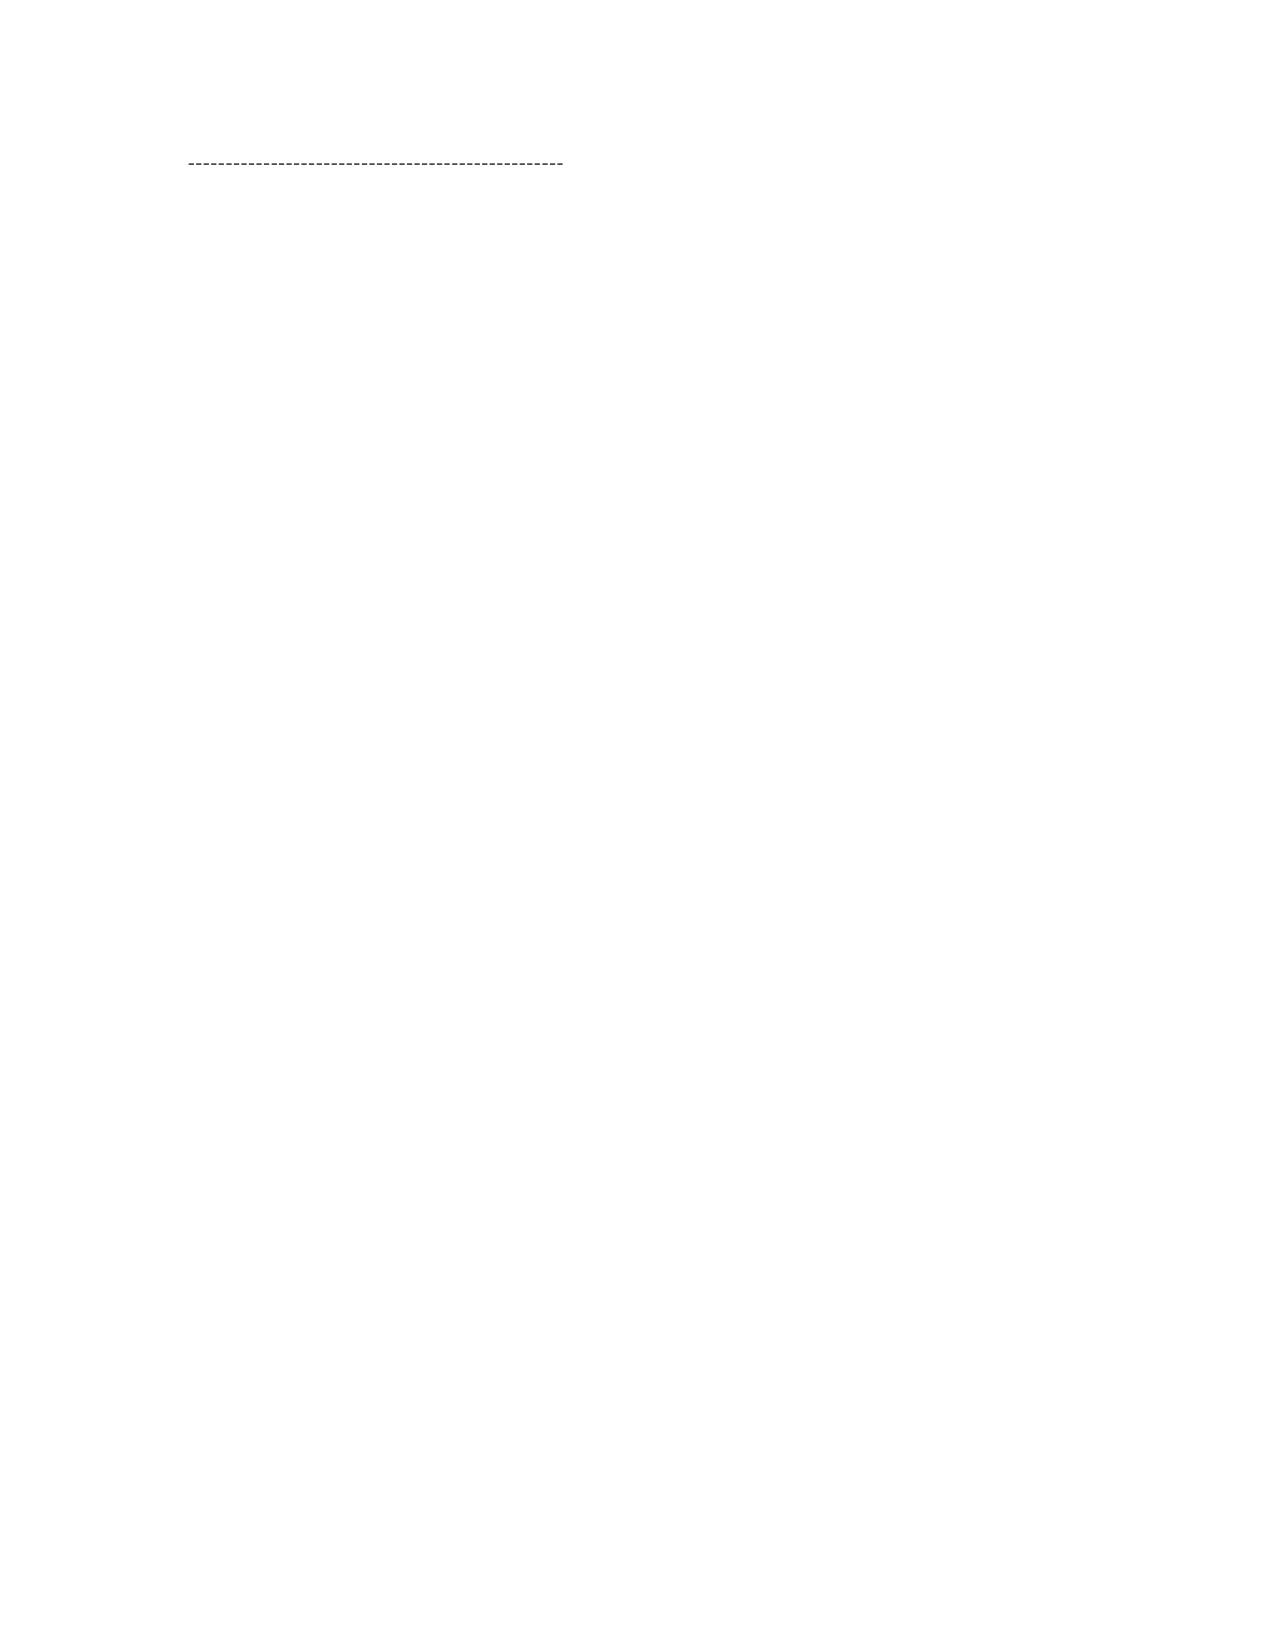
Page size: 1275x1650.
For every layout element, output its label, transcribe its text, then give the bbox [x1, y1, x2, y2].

text -------------------------------------------------- [187, 150, 1087, 176]
